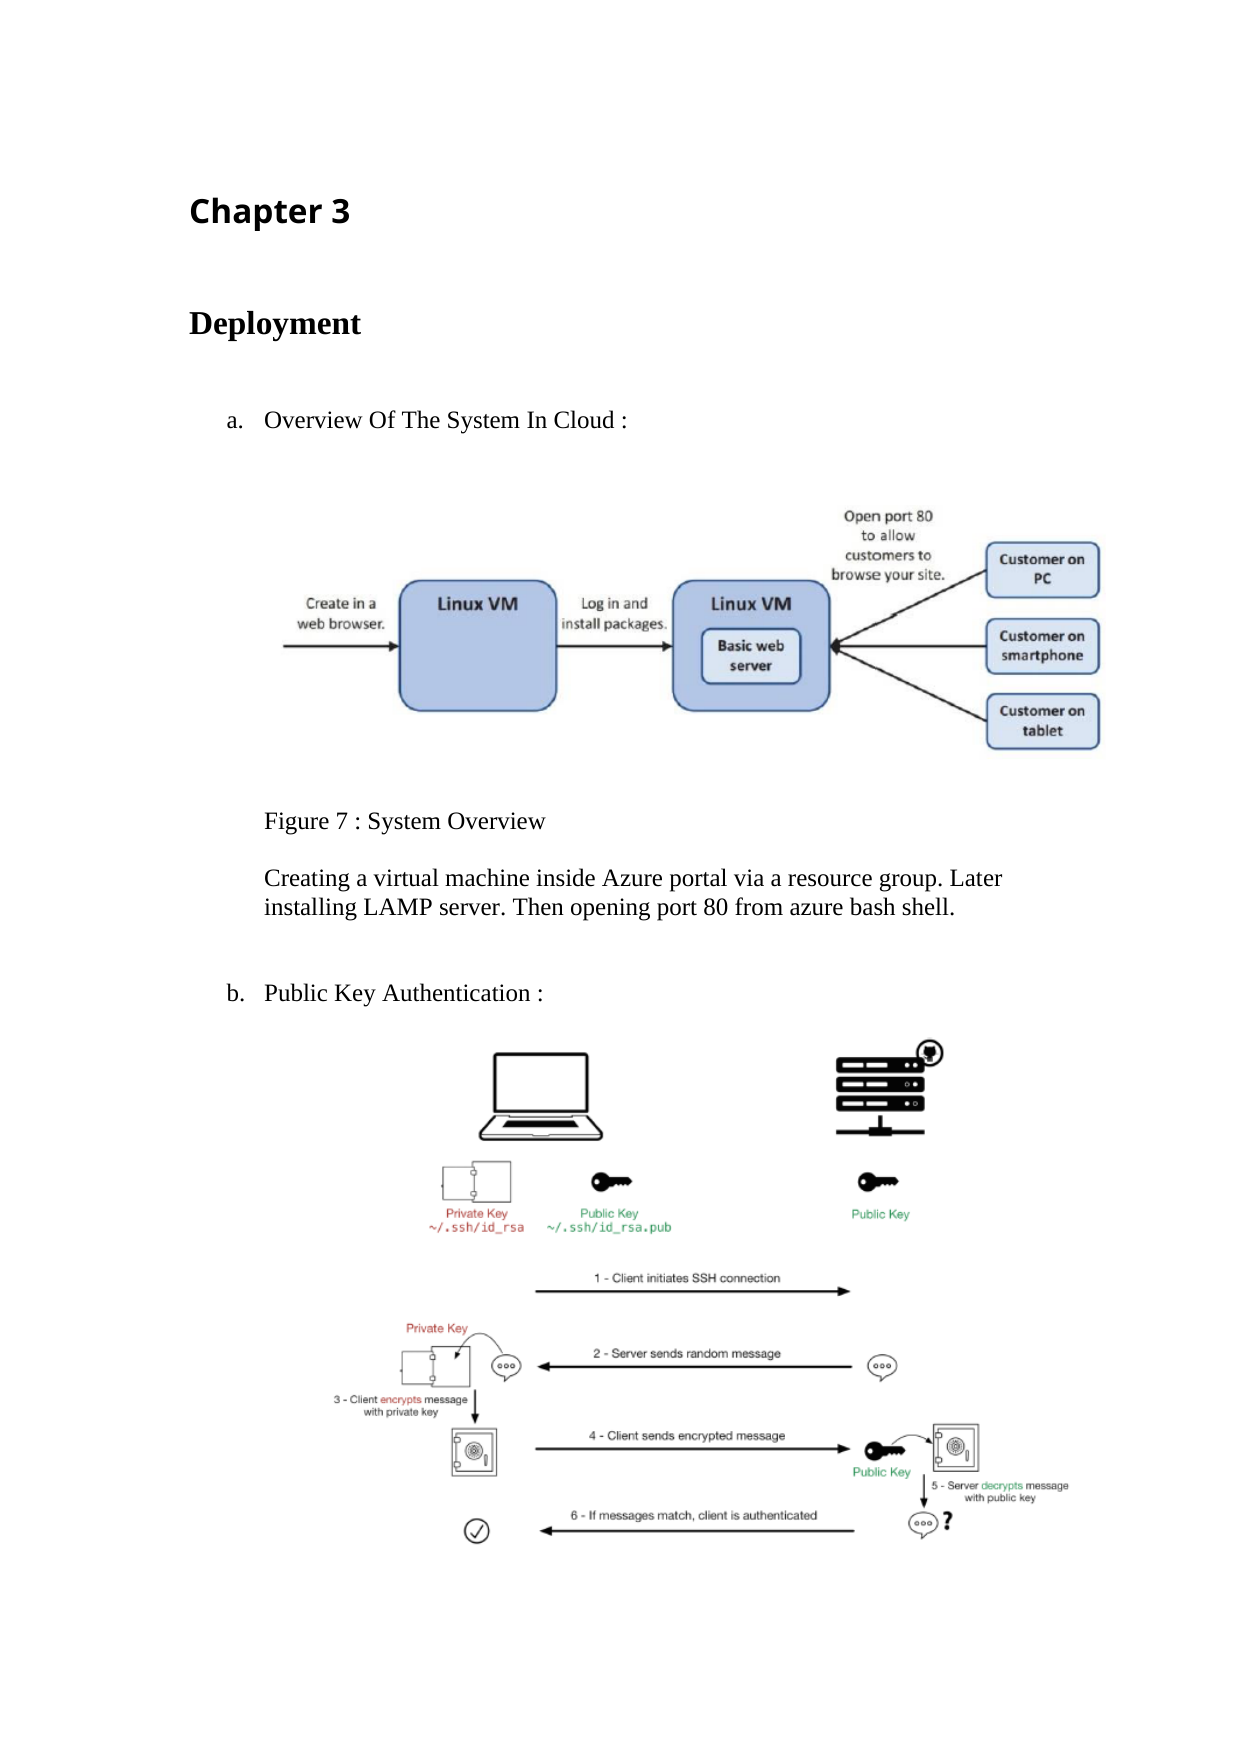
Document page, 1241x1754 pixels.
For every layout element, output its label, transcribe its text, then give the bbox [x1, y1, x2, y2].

list Figure 7 : System Overview [264, 806, 1090, 834]
picture [263, 462, 1166, 806]
picture [263, 1035, 1166, 1564]
list Creating a virtual machine inside Azure portal via a resource group. Later installing LAMP server. Then opening port 80 from azure bash shell. [264, 863, 1090, 921]
subtitle Deployment [189, 303, 1090, 342]
list Public Key Authentication : [226, 978, 1090, 1007]
title Chapter 3 [189, 187, 1090, 233]
list Overview Of The System In Cloud : [226, 405, 1090, 434]
